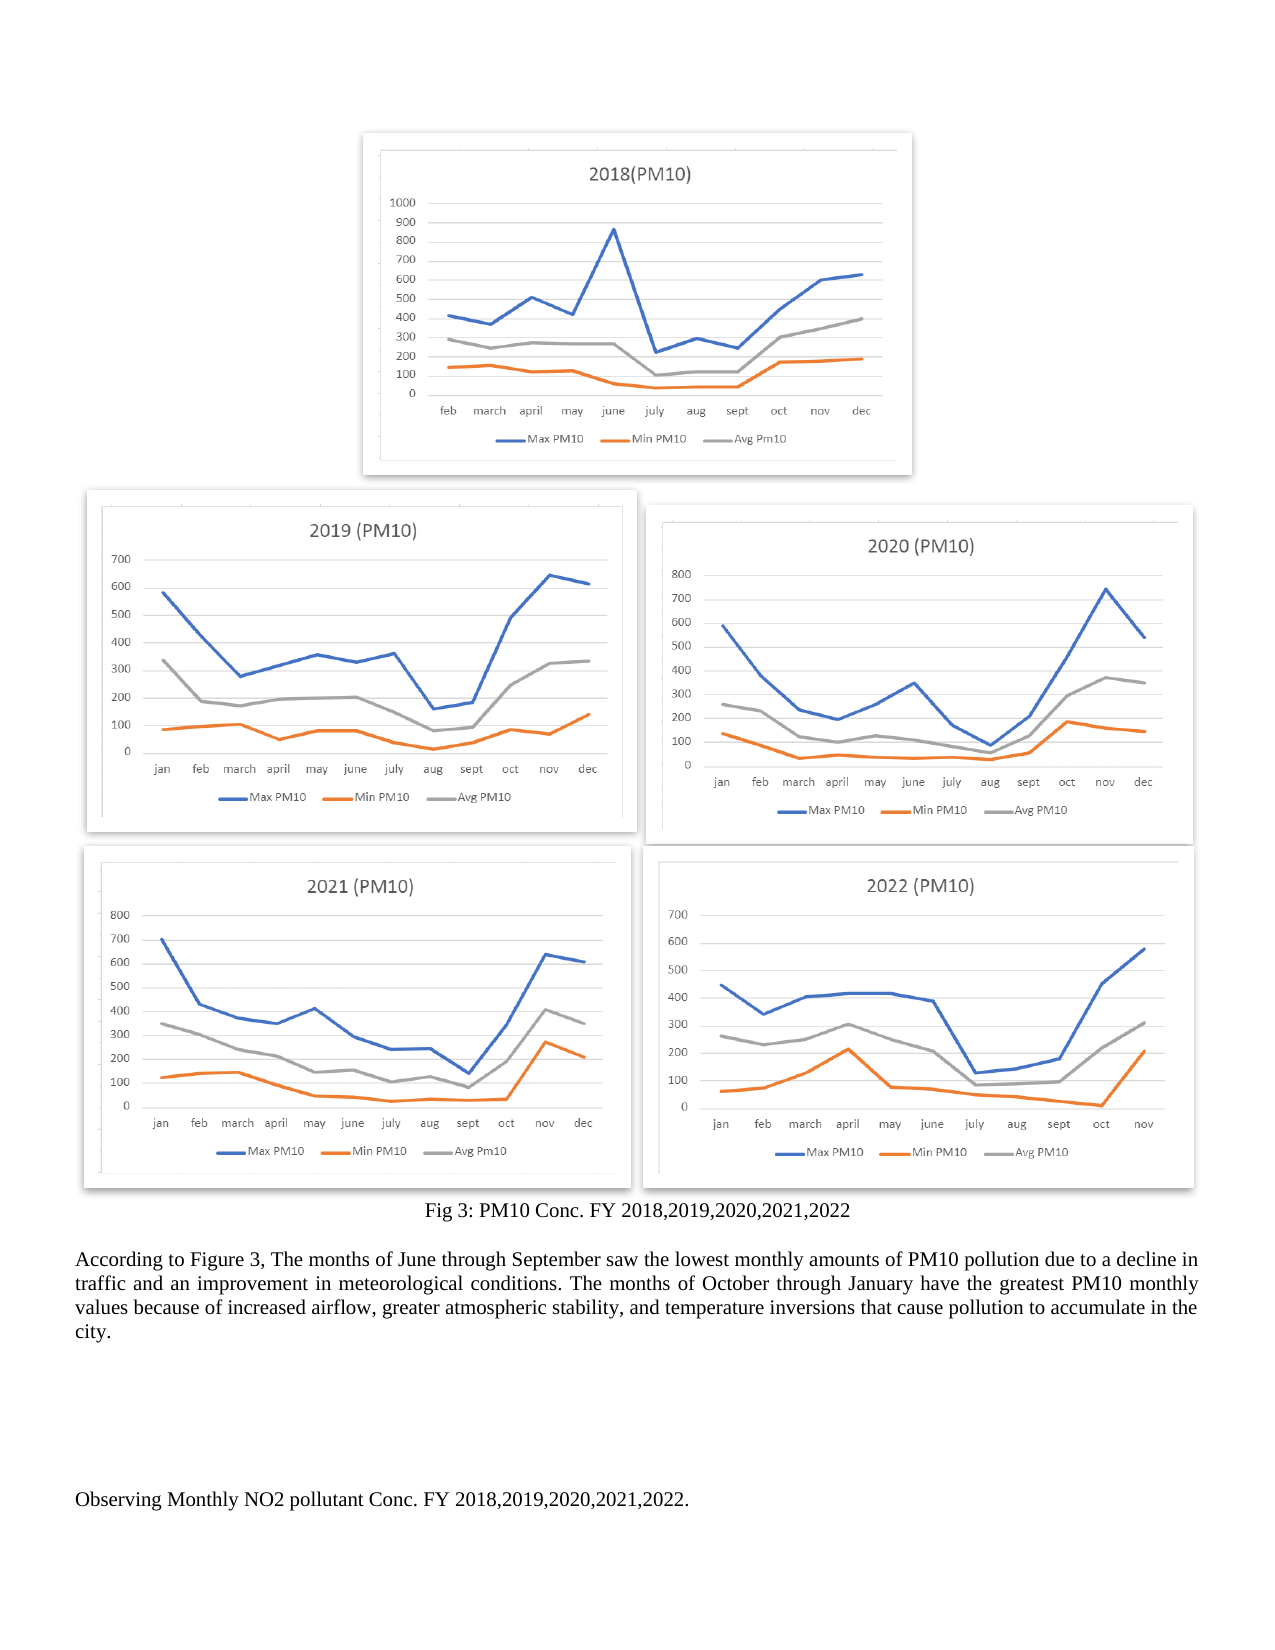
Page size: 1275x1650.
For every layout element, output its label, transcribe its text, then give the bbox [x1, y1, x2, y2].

text According to Figure 3, The months of June through September saw the lowest monthly amounts of PM10 pollution due to a decline in traffic and an improvement in meteorological conditions. The months of October through January have the greatest PM10 monthly values because of increased airflow, greater atmospheric stability, and temperature inversions that cause pollution to accumulate in the city. [75, 1247, 1200, 1343]
picture [98, 861, 616, 1174]
picture [101, 504, 623, 817]
text Observing Monthly NO2 pollutant Conc. FY 2018,2019,2020,2021,2022. [75, 1487, 1200, 1511]
picture [661, 520, 1178, 829]
text Fig 3: PM10 Conc. FY 2018,2019,2020,2021,2022 [75, 1198, 1200, 1222]
picture [658, 861, 1179, 1174]
picture [378, 148, 897, 461]
